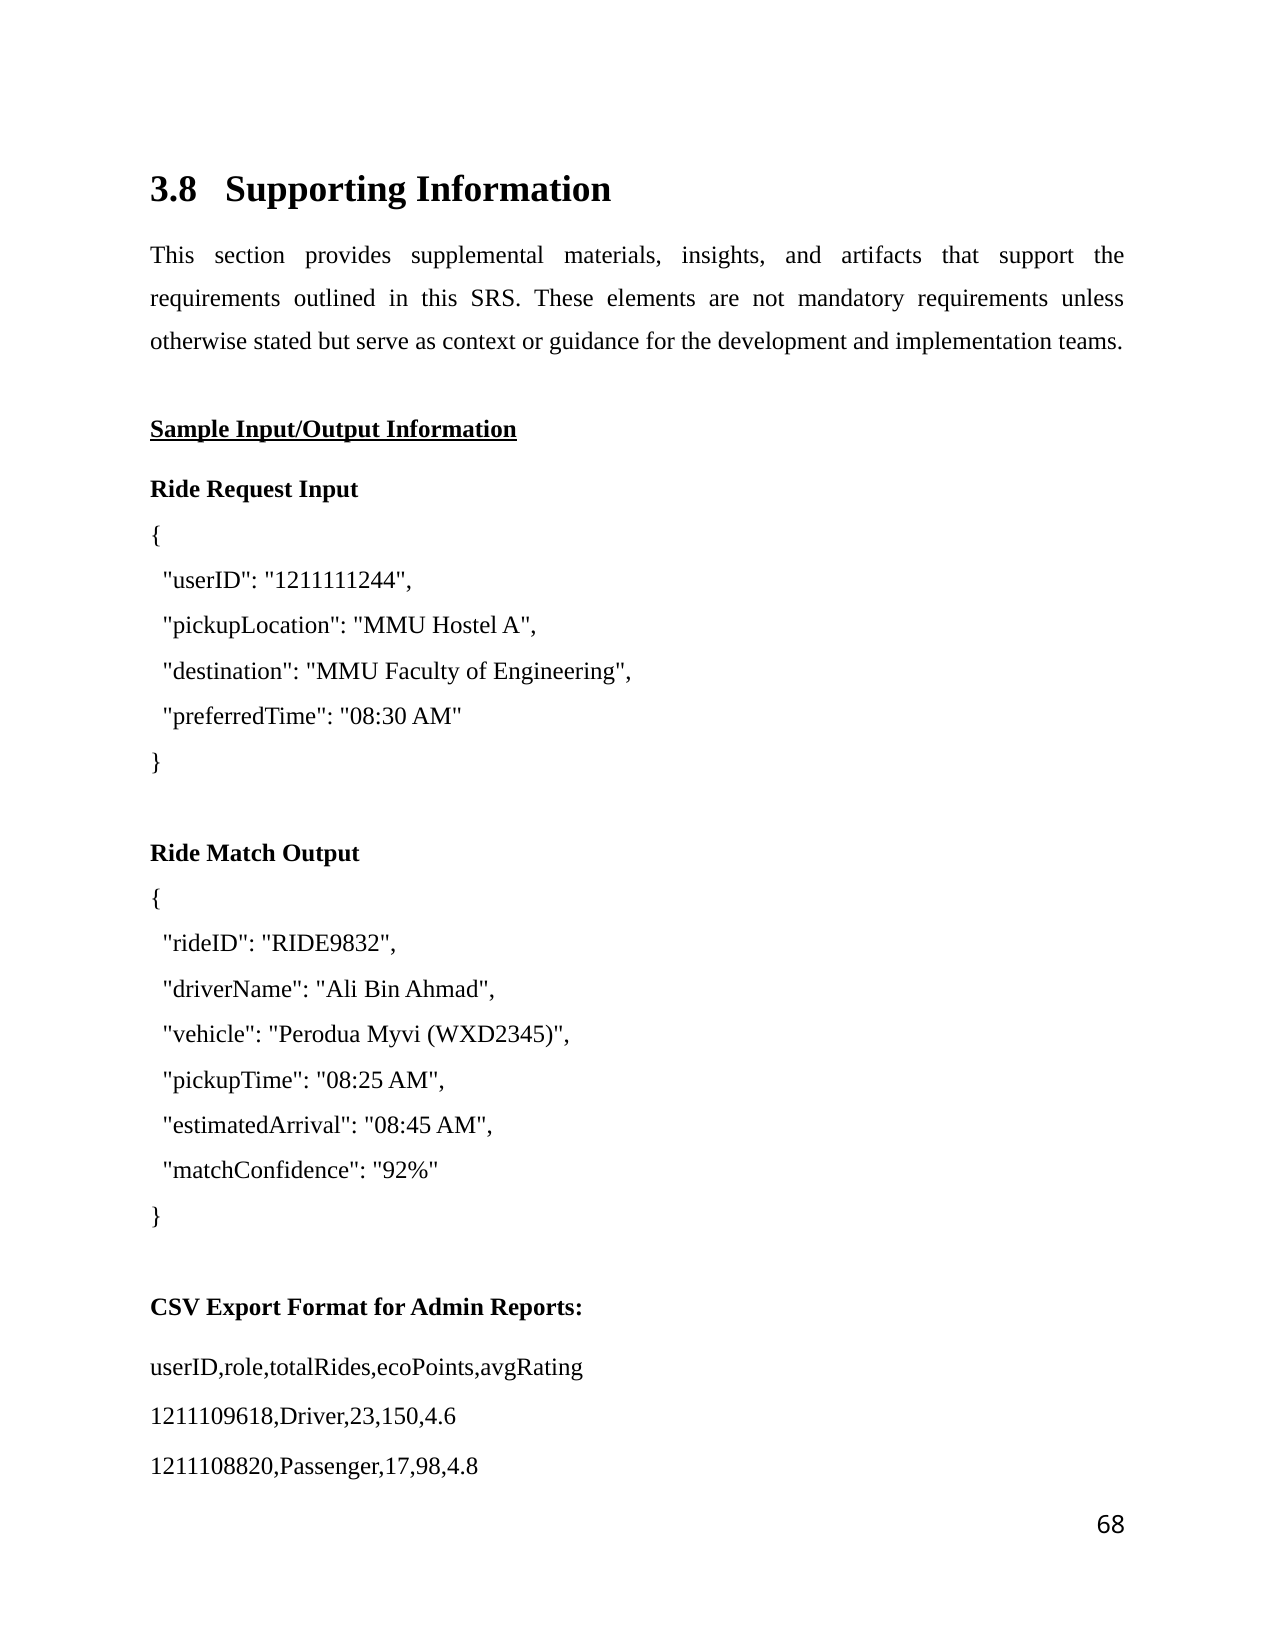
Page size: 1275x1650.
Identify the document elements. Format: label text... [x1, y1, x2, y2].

subtitle Supporting Information [150, 167, 1125, 210]
text "userID": "1211111244", [150, 565, 1125, 594]
text Sample Input/Output Information [150, 414, 1125, 443]
text "rideID": "RIDE9832", [150, 928, 1125, 957]
text "matchConfidence": "92%" [150, 1156, 1125, 1184]
text Ride Request Input [150, 474, 1125, 503]
text "vehicle": "Perodua Myvi (WXD2345)", [150, 1019, 1125, 1048]
text "pickupLocation": "MMU Hostel A", [150, 611, 1125, 639]
text "preferredTime": "08:30 AM" [150, 701, 1125, 730]
text { [150, 520, 1125, 548]
text This section provides supplemental materials, insights, and artifacts that support the requirements outlined in this SRS. These elements are not mandatory requirements unless otherwise stated but serve as context or guidance for the development and implementation teams. [150, 240, 1125, 355]
text "pickupTime": "08:25 AM", [150, 1065, 1125, 1093]
text 1211108820,Passenger,17,98,4.8 [150, 1451, 1125, 1480]
text Ride Match Output [150, 838, 1125, 866]
text { [150, 883, 1125, 912]
text 1211109618,Driver,23,150,4.6 [150, 1401, 1125, 1430]
text } [150, 1201, 1125, 1230]
text "destination": "MMU Faculty of Engineering", [150, 656, 1125, 685]
text CSV Export Format for Admin Reports: [150, 1292, 1125, 1321]
text } [150, 747, 1125, 776]
text userID,role,totalRides,ecoPoints,avgRating [150, 1352, 1125, 1380]
text "estimatedArrival": "08:45 AM", [150, 1110, 1125, 1139]
text "driverName": "Ali Bin Ahmad", [150, 974, 1125, 1003]
